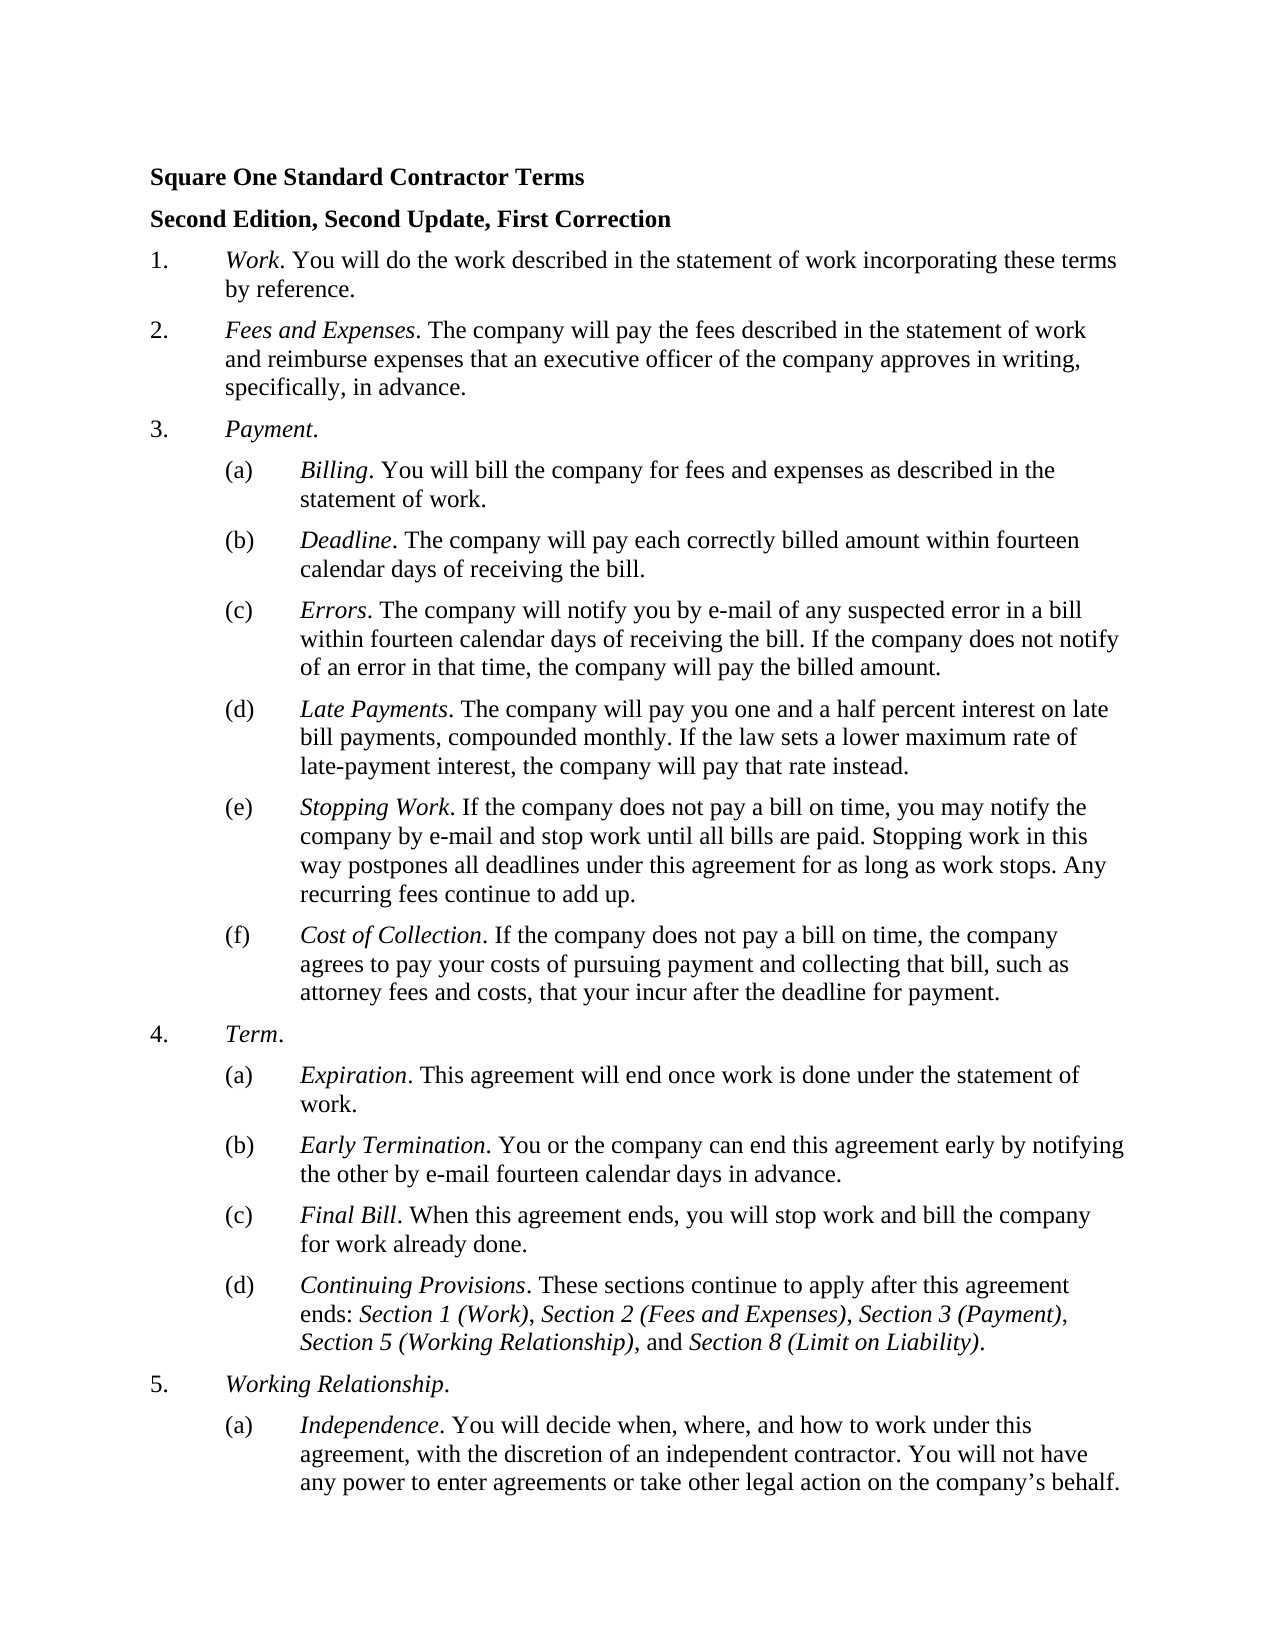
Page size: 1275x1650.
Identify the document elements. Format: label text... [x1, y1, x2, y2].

text (f) Cost of Collection. If the company does not pay a bill on time, the company agrees to pay your costs of pursuing payment and collecting that bill, such as attorney fees and costs, that your incur after the deadline for payment. [225, 920, 1125, 1006]
text (a) Billing. You will bill the company for fees and expenses as described in the statement of work. [225, 455, 1125, 512]
text Square One Standard Contractor Terms [150, 162, 1125, 191]
text 5. Working Relationship. [150, 1369, 1125, 1397]
text Second Edition, Second Update, First Correction [150, 204, 1125, 232]
text 3. Payment. [150, 414, 1125, 442]
text (c) Final Bill. When this agreement ends, you will stop work and bill the company for work already done. [225, 1200, 1125, 1257]
text (a) Expiration. This agreement will end once work is done under the statement of work. [225, 1060, 1125, 1117]
text (d) Continuing Provisions. These sections continue to apply after this agreement ends: Section 1 (Work), Section 2 (Fees and Expenses), Section 3 (Payment), Section 5 (Working Relationship), and Section 8 (Limit on Liability). [225, 1270, 1125, 1356]
text 4. Term. [150, 1019, 1125, 1047]
text (c) Errors. The company will notify you by e-mail of any suspected error in a bill within fourteen calendar days of receiving the bill. If the company does not notify of an error in that time, the company will pay the billed amount. [225, 595, 1125, 681]
text 2. Fees and Expenses. The company will pay the fees described in the statement of work and reimburse expenses that an executive officer of the company approves in writing, specifically, in advance. [150, 315, 1125, 401]
text (b) Deadline. The company will pay each correctly billed amount within fourteen calendar days of receiving the bill. [225, 525, 1125, 582]
text 1. Work. You will do the work described in the statement of work incorporating these terms by reference. [150, 245, 1125, 302]
text (d) Late Payments. The company will pay you one and a half percent interest on late bill payments, compounded monthly. If the law sets a lower maximum rate of late-payment interest, the company will pay that rate instead. [225, 694, 1125, 780]
text (e) Stopping Work. If the company does not pay a bill on time, you may notify the company by e-mail and stop work until all bills are paid. Stopping work in this way postpones all deadlines under this agreement for as long as work stops. Any recurring fees continue to add up. [225, 792, 1125, 907]
text (b) Early Termination. You or the company can end this agreement early by notifying the other by e-mail fourteen calendar days in advance. [225, 1130, 1125, 1187]
text (a) Independence. You will decide when, where, and how to work under this agreement, with the discretion of an independent contractor. You will not have any power to enter agreements or take other legal action on the company’s behalf. [225, 1410, 1125, 1496]
